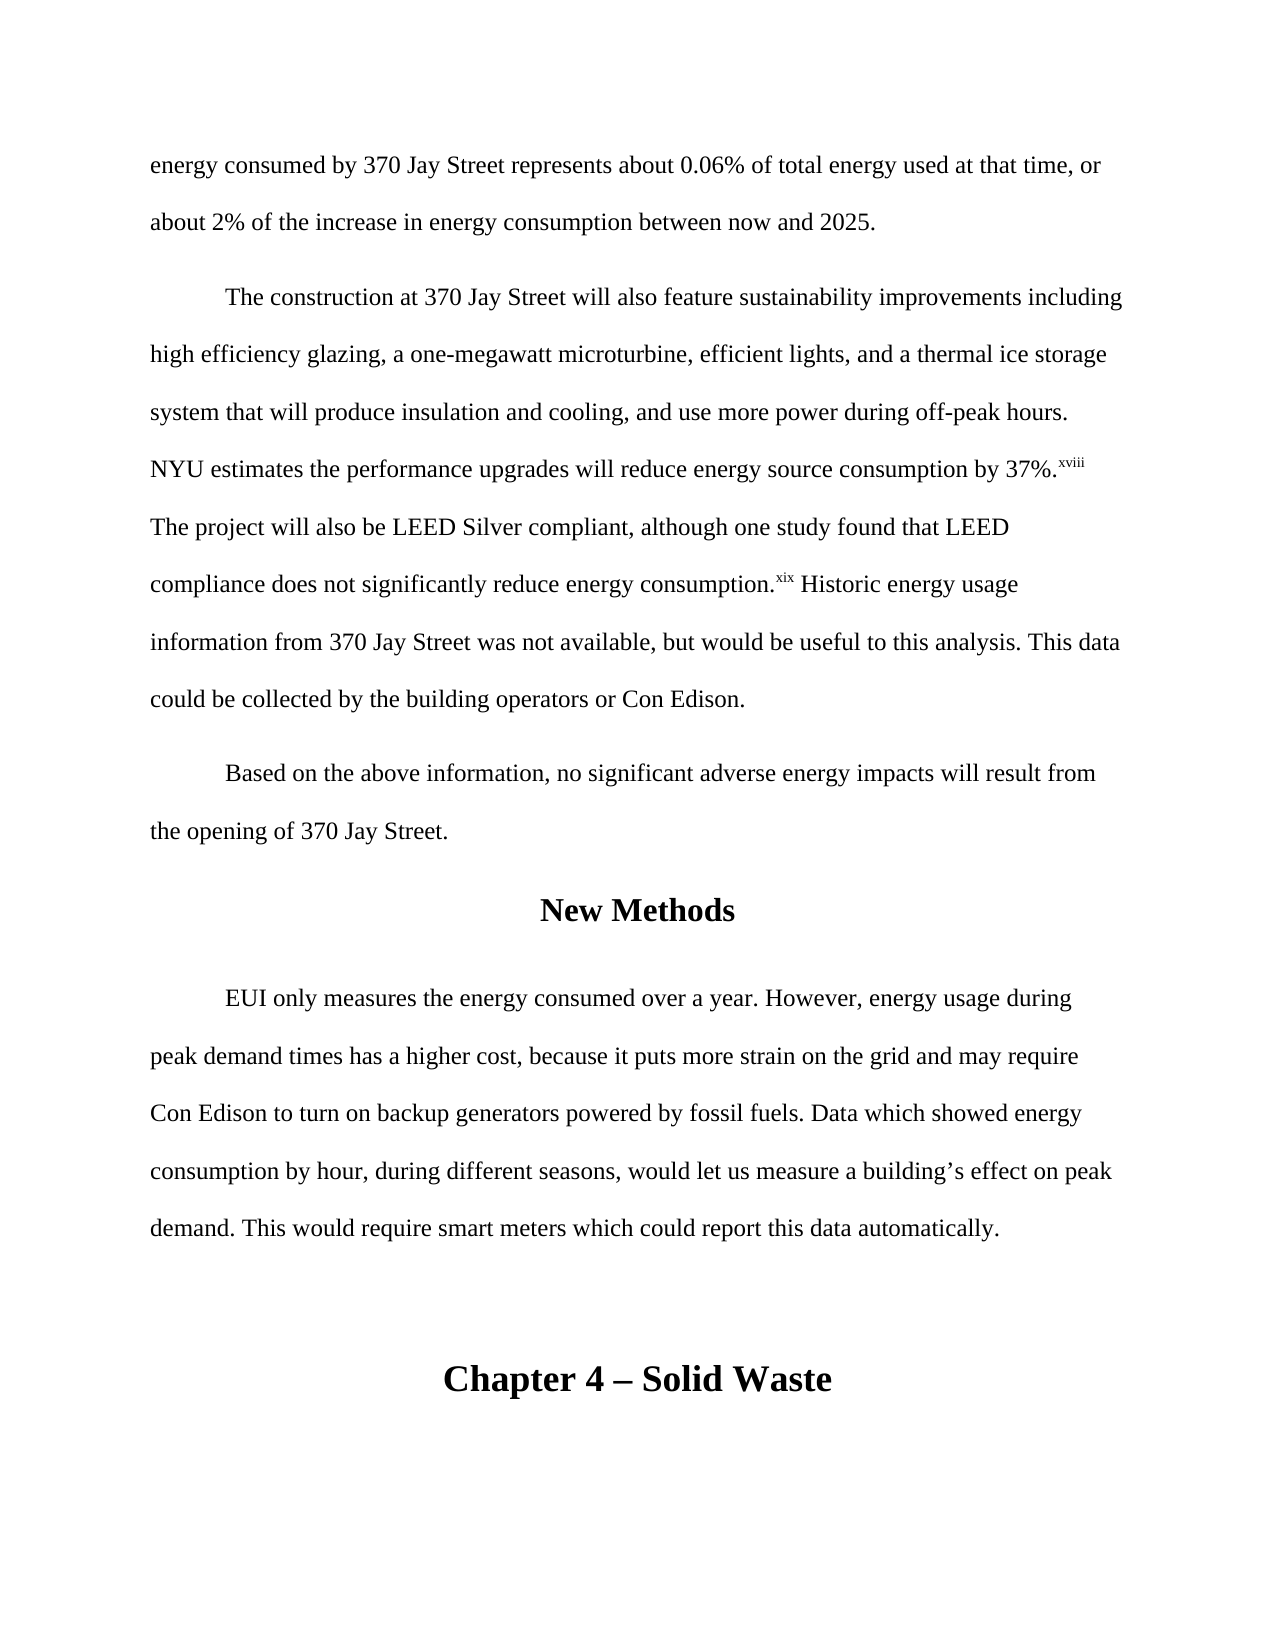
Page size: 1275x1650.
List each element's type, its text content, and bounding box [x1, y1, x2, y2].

text Based on the above information, no significant adverse energy impacts will result from the opening of 370 Jay Street. [150, 758, 1125, 844]
text The construction at 370 Jay Street will also feature sustainability improvements including high efficiency glazing, a one-megawatt microturbine, efficient lights, and a thermal ice storage system that will produce insulation and cooling, and use more power during off-peak hours. NYU estimates the performance upgrades will reduce energy source consumption by 37%. The project will also be LEED Silver compliant, although one study found that LEED compliance does not significantly reduce energy consumption. Historic energy usage information from 370 Jay Street was not available, but would be useful to this analysis. This data could be collected by the building operators or Con Edison. [150, 282, 1125, 713]
text EUI only measures the energy consumed over a year. However, energy usage during peak demand times has a higher cost, because it puts more strain on the grid and may require Con Edison to turn on backup generators powered by fossil fuels. Data which showed energy consumption by hour, during different seasons, would let us measure a building’s effect on peak demand. This would require smart meters which could report this data automatically. [150, 983, 1125, 1242]
text New Methods [150, 890, 1125, 928]
text Chapter 4 – Solid Waste [150, 1357, 1125, 1400]
